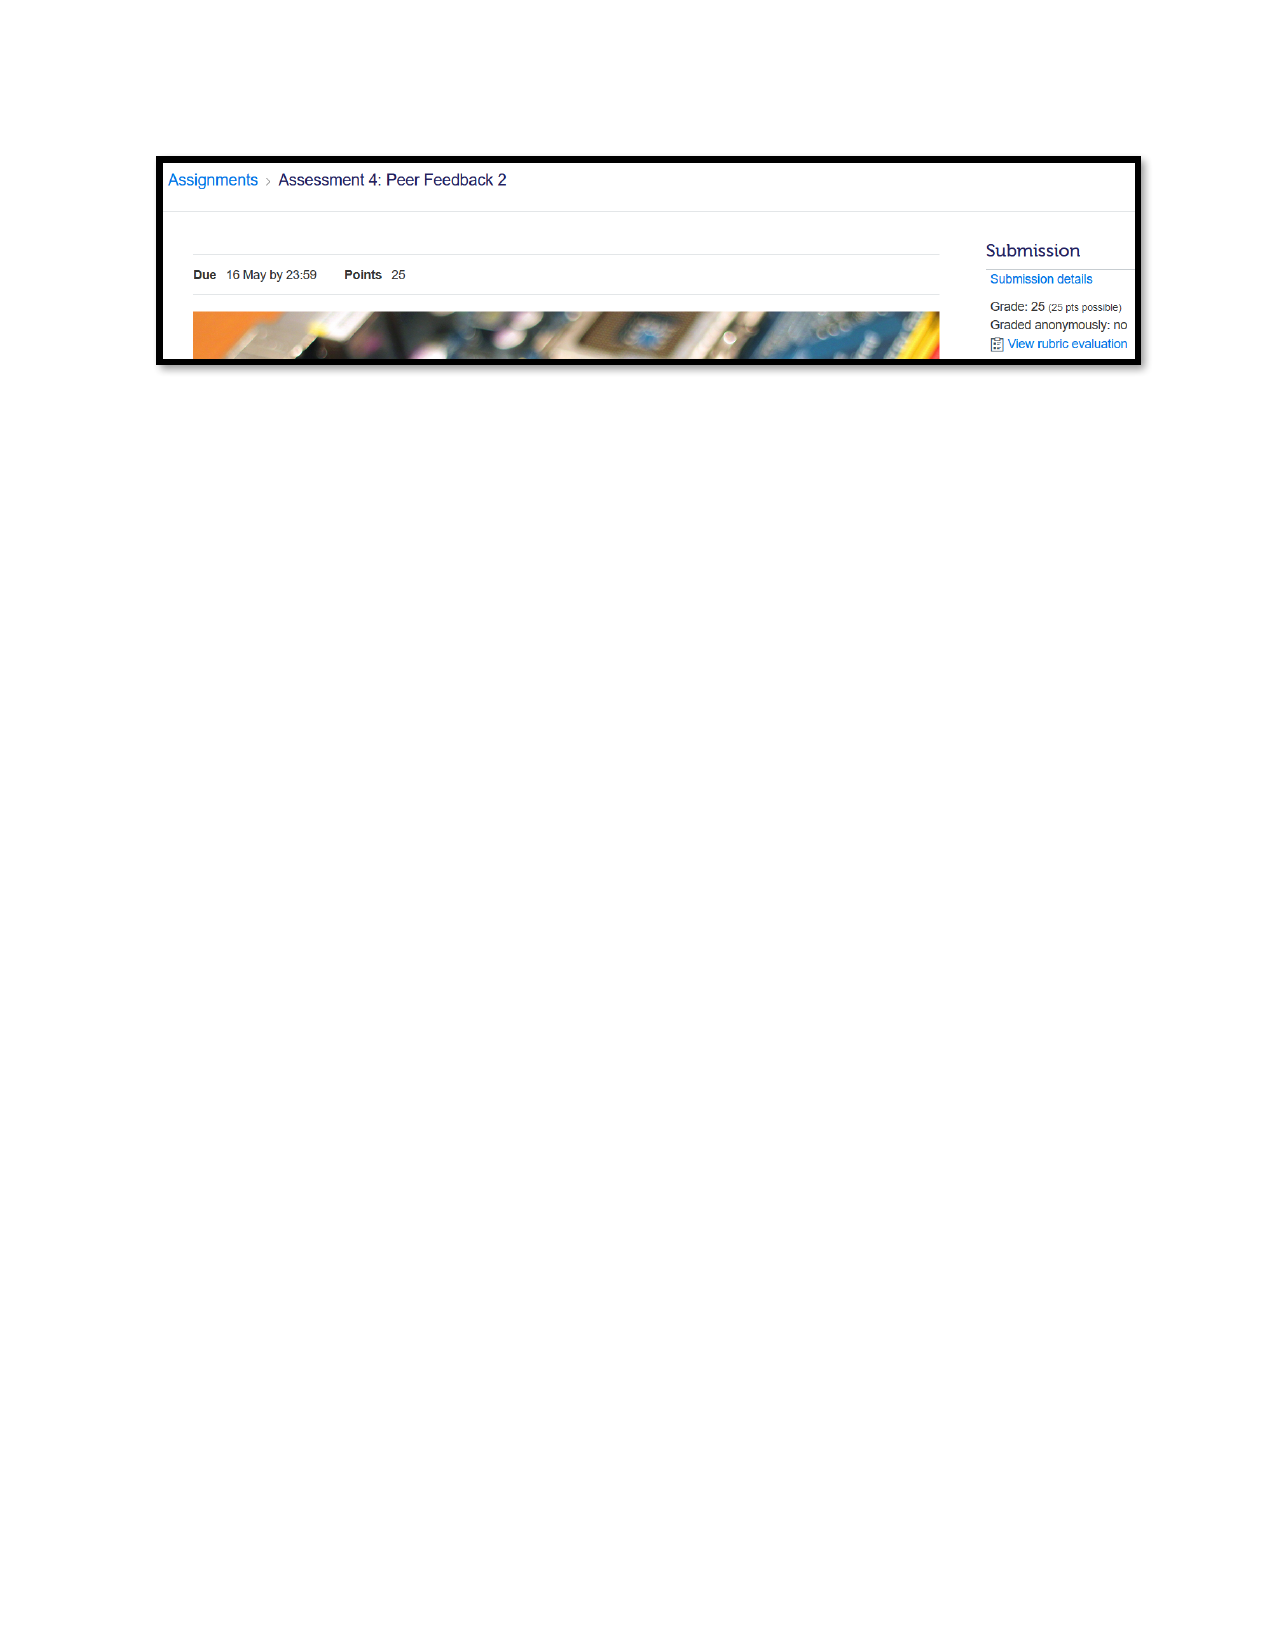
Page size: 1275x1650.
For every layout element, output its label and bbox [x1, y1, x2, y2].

picture [163, 163, 1135, 359]
